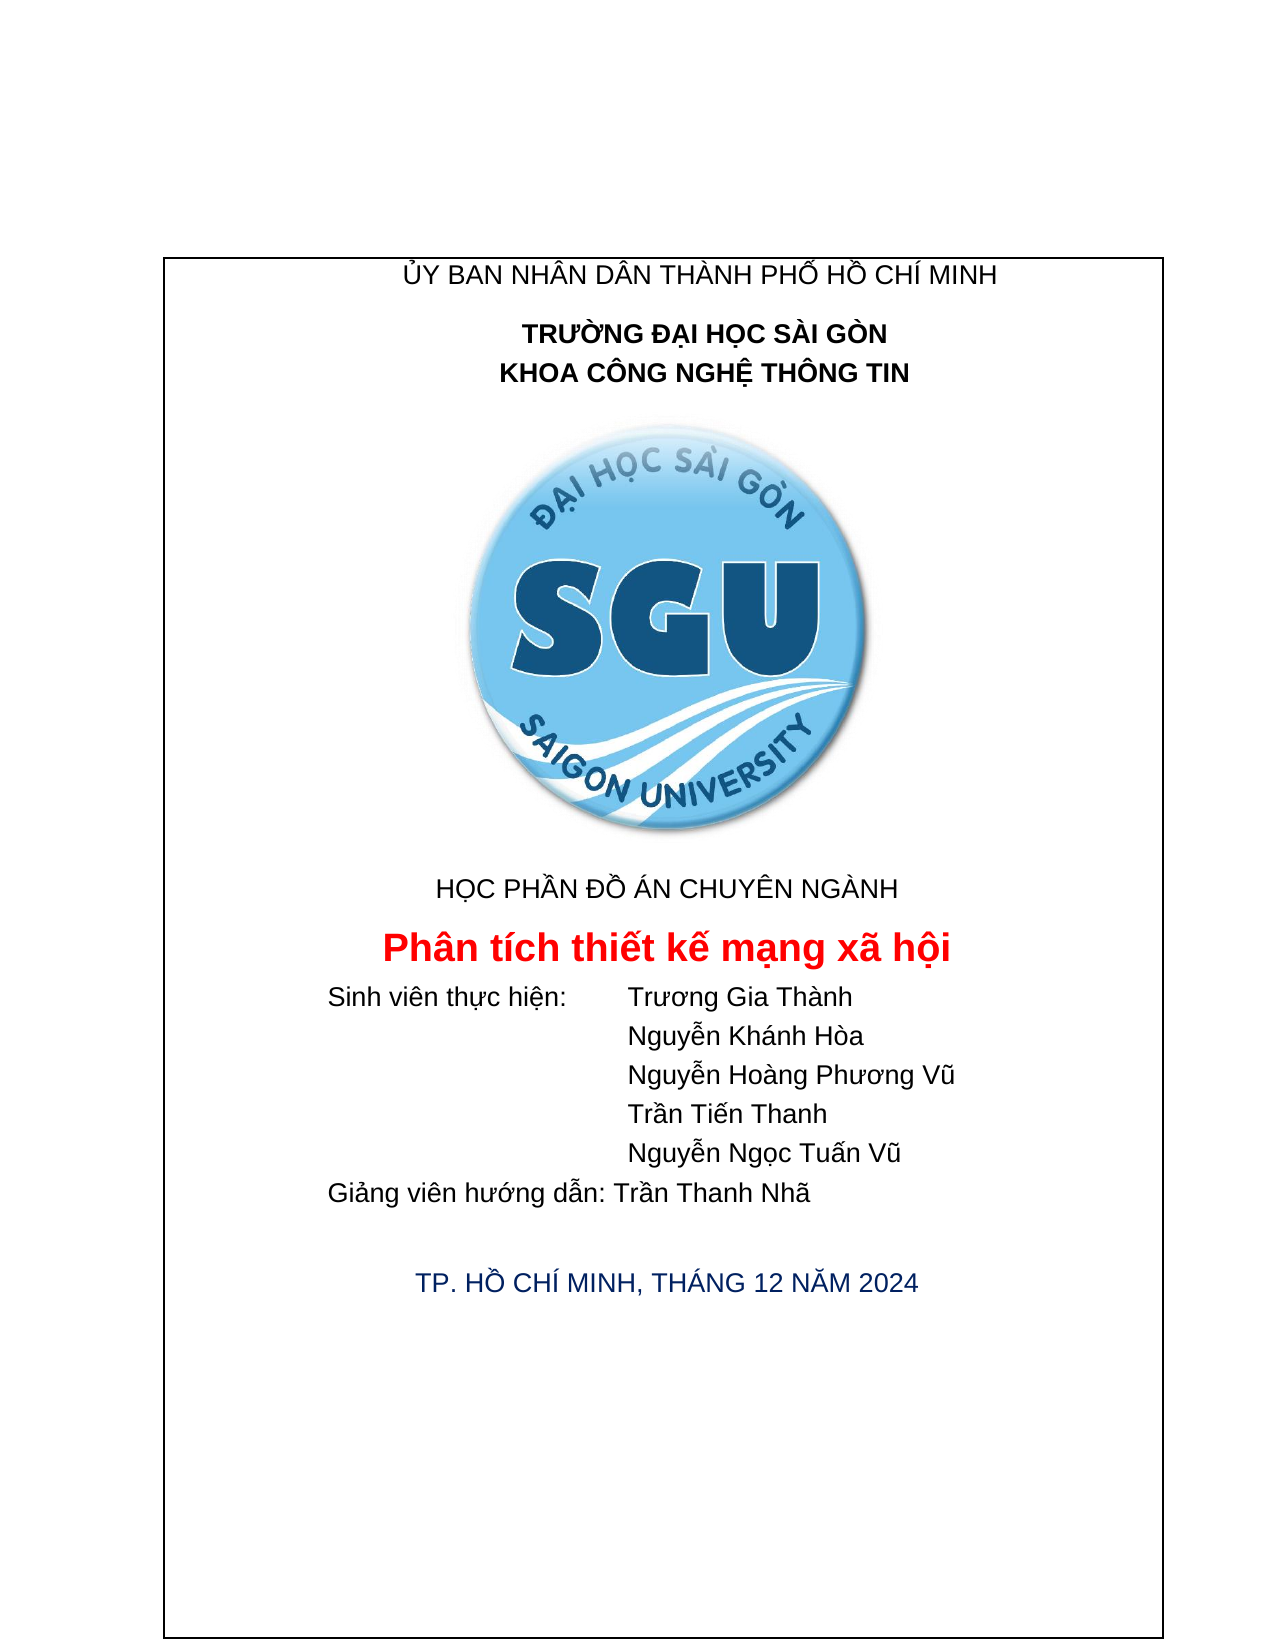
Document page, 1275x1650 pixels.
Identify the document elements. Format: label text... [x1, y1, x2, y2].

text Nguyễn Hoàng Phương Vũ [552, 1059, 1157, 1091]
text Trần Tiến Thanh [552, 1098, 1157, 1130]
text TP. HỒ CHÍ MINH, THÁNG 12 NĂM 2024 [177, 1267, 1157, 1298]
text ỦY BAN NHÂN DÂN THÀNH PHỐ HỒ CHÍ MINH [327, 259, 1157, 290]
text Giảng viên hướng dẫn: Trần Thanh Nhã [327, 1177, 1157, 1208]
text Phân tích thiết kế mạng xã hội [177, 924, 1157, 970]
text Nguyễn Ngọc Tuấn Vũ [552, 1137, 1157, 1169]
text Sinh viên thực hiện: Trương Gia Thành [252, 981, 1157, 1012]
text Nguyễn Khánh Hòa [552, 1020, 1157, 1052]
picture [450, 411, 884, 844]
text TRƯỜNG ĐẠI HỌC SÀI GÒN [177, 318, 1157, 349]
text HỌC PHẦN ĐỒ ÁN CHUYÊN NGÀNH [177, 873, 1157, 904]
text KHOA CÔNG NGHỆ THÔNG TIN [177, 357, 1157, 388]
